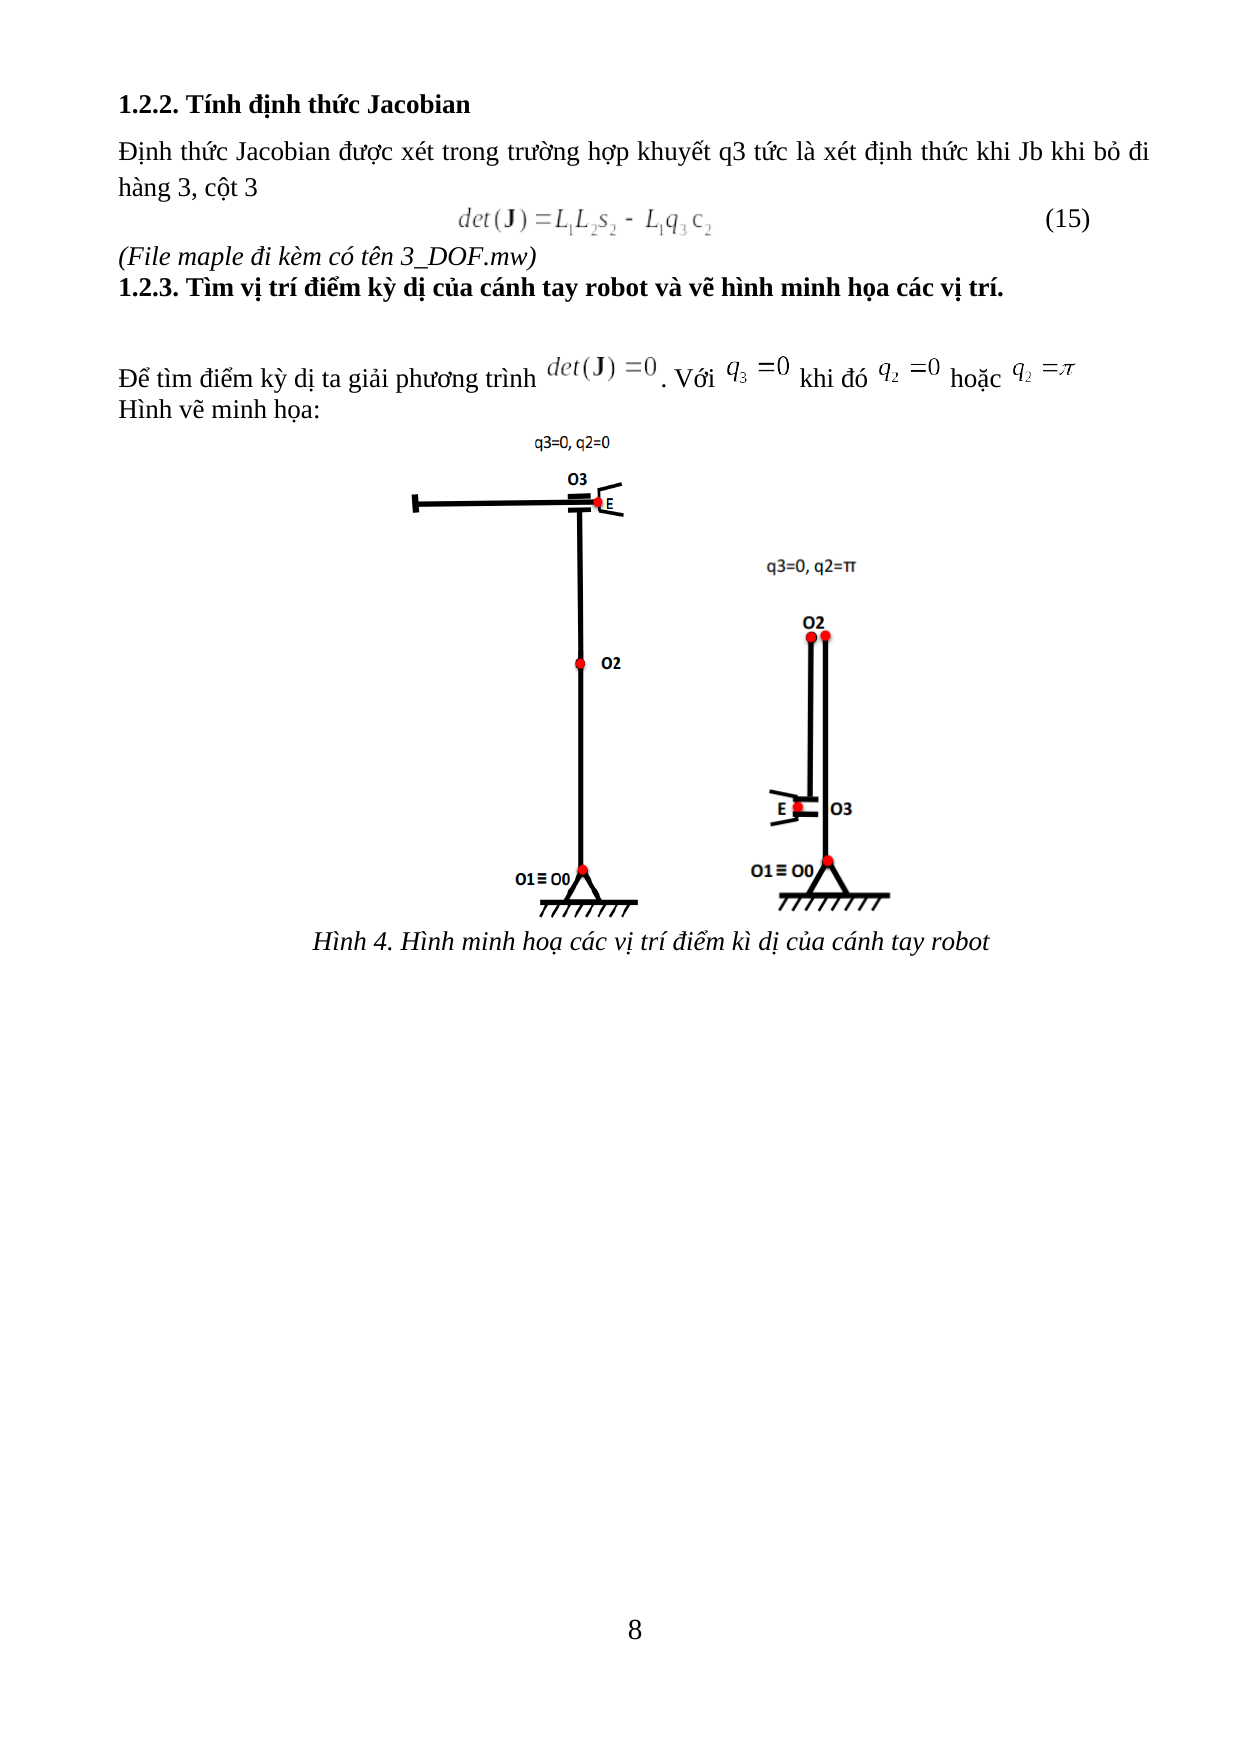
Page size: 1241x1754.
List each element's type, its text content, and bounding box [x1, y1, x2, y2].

subtitle 1.2.3. Tìm vị trí điểm kỳ dị của cánh tay robot và vẽ hình minh họa các vị trí. [118, 271, 1152, 302]
subtitle 1.2.2. Tính định thức Jacobian [118, 89, 1152, 120]
picture [404, 424, 653, 925]
text Hình 4. Hình minh hoạ các vị trí điểm kì dị của cánh tay robot [118, 924, 1152, 956]
text Hình vẽ minh họa: [118, 393, 1152, 424]
text Để tìm điểm kỳ dị ta giải phương trình . Với khi đó hoặc [118, 349, 1152, 393]
table_header [118, 202, 1018, 240]
picture [733, 543, 901, 925]
text Định thức Jacobian được xét trong trường hợp khuyết q3 tức là xét định thức khi Jb khi bỏ đi hàng 3, cột 3 [118, 135, 1152, 202]
table_header [1018, 202, 1121, 240]
text (File maple đi kèm có tên 3_DOF.mw) [118, 240, 1152, 271]
